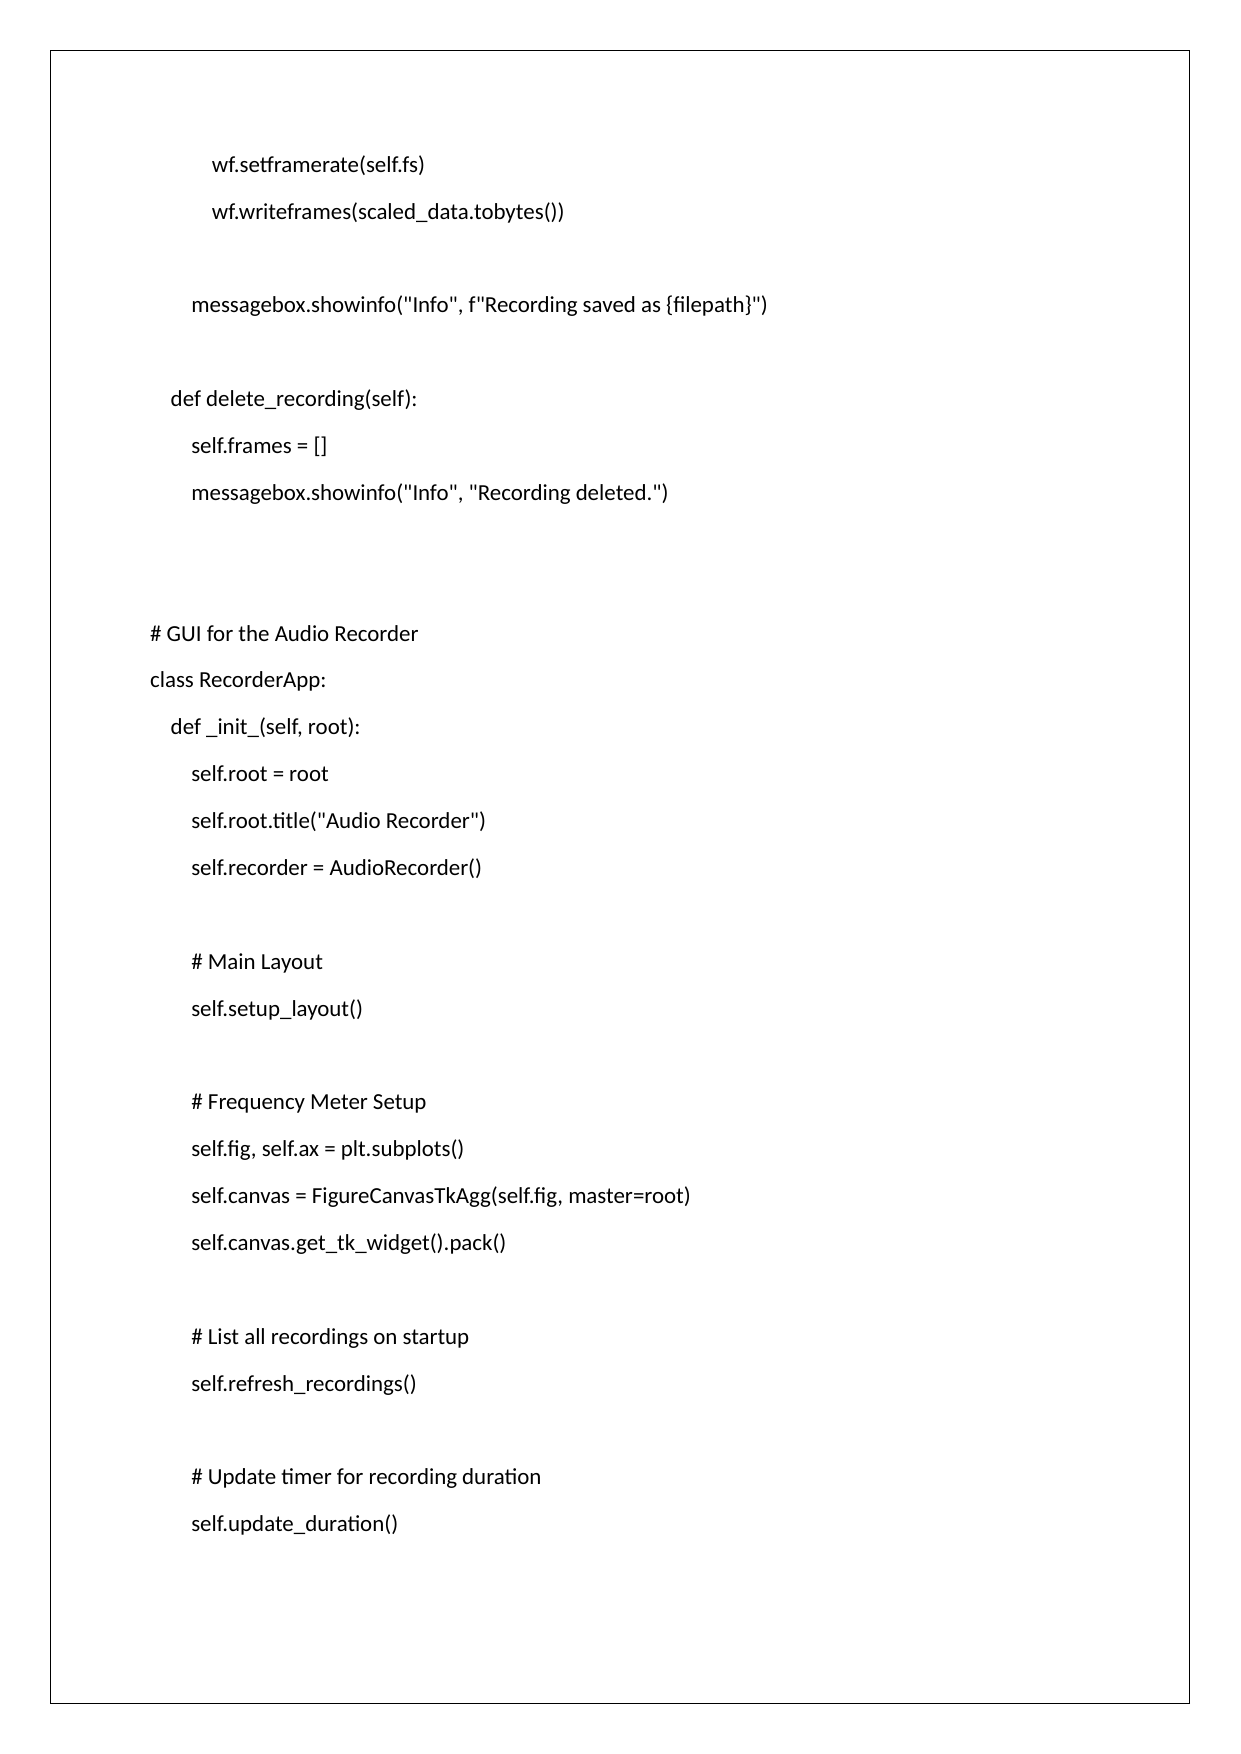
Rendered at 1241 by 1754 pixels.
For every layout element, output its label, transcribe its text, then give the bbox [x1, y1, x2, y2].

text messagebox.showinfo("Info", f"Recording saved as {filepath}") [150, 291, 1090, 319]
text def _init_(self, root): [150, 712, 1090, 741]
text class RecorderApp: [150, 666, 1090, 694]
text def delete_recording(self): [150, 384, 1090, 412]
text self.refresh_recordings() [150, 1369, 1090, 1397]
text self.update_duration() [150, 1509, 1090, 1537]
text # Main Layout [150, 947, 1090, 975]
text self.root = root [150, 759, 1090, 787]
text # Frequency Meter Setup [150, 1087, 1090, 1116]
text self.fig, self.ax = plt.subplots() [150, 1134, 1090, 1162]
text self.setup_layout() [150, 994, 1090, 1022]
text self.recorder = AudioRecorder() [150, 853, 1090, 881]
text self.canvas.get_tk_widget().pack() [150, 1228, 1090, 1256]
text messagebox.showinfo("Info", "Recording deleted.") [150, 478, 1090, 506]
text wf.writeframes(scaled_data.tobytes()) [150, 197, 1090, 225]
text # Update timer for recording duration [150, 1462, 1090, 1491]
text # GUI for the Audio Recorder [150, 619, 1090, 647]
text self.root.title("Audio Recorder") [150, 806, 1090, 834]
text self.canvas = FigureCanvasTkAgg(self.fig, master=root) [150, 1181, 1090, 1209]
text wf.setframerate(self.fs) [150, 150, 1090, 178]
text self.frames = [] [150, 431, 1090, 459]
text # List all recordings on startup [150, 1322, 1090, 1350]
